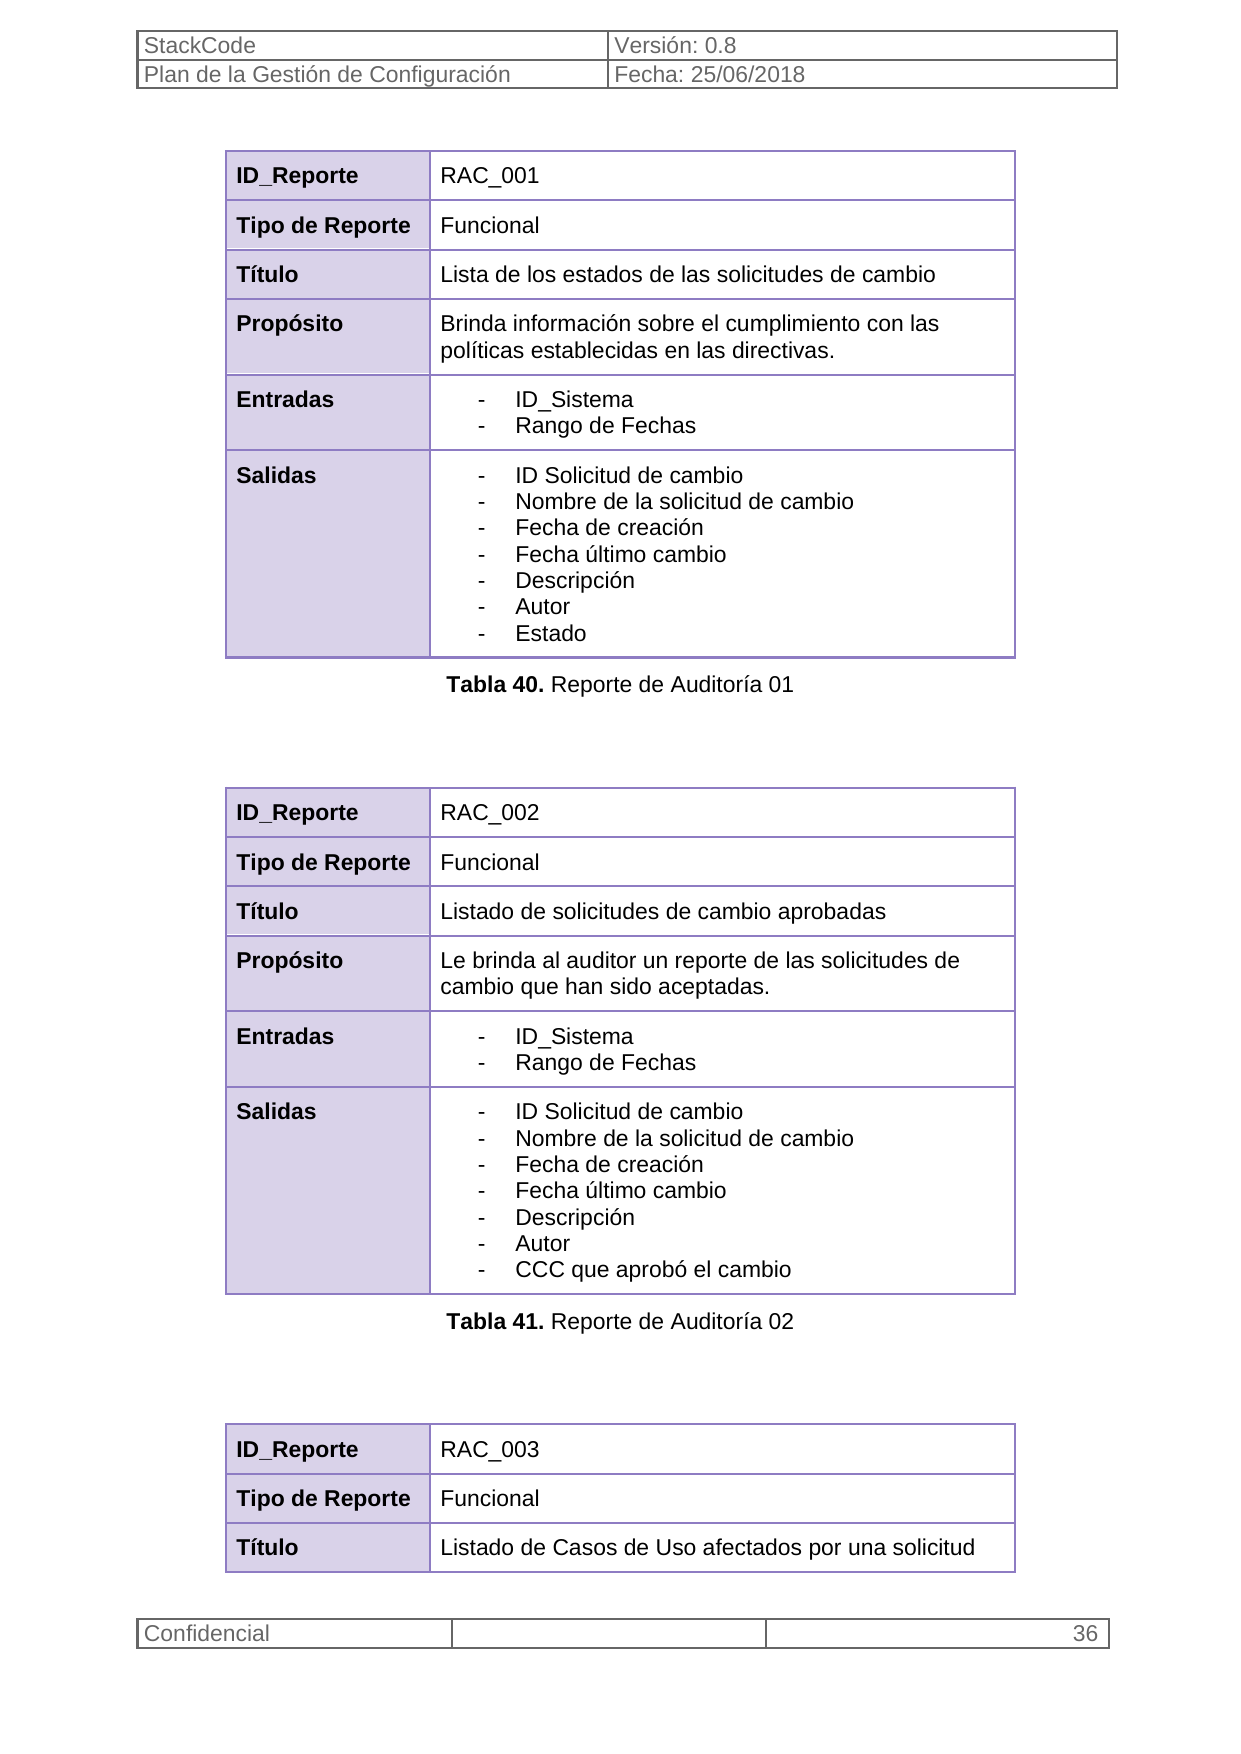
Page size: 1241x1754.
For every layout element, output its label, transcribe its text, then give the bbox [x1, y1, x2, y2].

table_cell Funcional [431, 838, 1014, 885]
table_cell ID Solicitud de cambio Nombre de la solicitud de cambio Fecha de creación Fecha último cambio Descripción Autor CCC que aprobó el cambio [431, 1088, 1014, 1293]
table_cell Tipo de Reporte [227, 1475, 429, 1522]
table_header RAC_003 [431, 1425, 1014, 1473]
table_cell Funcional [431, 201, 1014, 248]
table_cell Le brinda al auditor un reporte de las solicitudes de cambio que han sido aceptadas. [431, 937, 1014, 1010]
table_cell Salidas [227, 451, 429, 656]
table_cell ID_Sistema Rango de Fechas [431, 1012, 1014, 1086]
table_header ID_Reporte [227, 152, 429, 199]
table_header RAC_002 [431, 789, 1014, 836]
table_cell Propósito [227, 937, 429, 1010]
table_cell Entradas [227, 1012, 429, 1086]
table_cell Título [227, 1524, 429, 1571]
table_cell Funcional [431, 1475, 1014, 1522]
table_cell Entradas [227, 376, 429, 449]
table_cell ID_Sistema Rango de Fechas [431, 376, 1014, 449]
table_header ID_Reporte [227, 789, 429, 836]
table_cell Listado de solicitudes de cambio aprobadas [431, 887, 1014, 934]
table_cell Tipo de Reporte [227, 201, 429, 248]
table_header ID_Reporte [227, 1425, 429, 1473]
text Tabla 41. Reporte de Auditoría 02 [150, 1308, 1090, 1334]
table_cell Título [227, 887, 429, 934]
table_cell ID Solicitud de cambio Nombre de la solicitud de cambio Fecha de creación Fecha último cambio Descripción Autor Estado [431, 451, 1014, 656]
table_cell Propósito [227, 300, 429, 373]
table_cell Lista de los estados de las solicitudes de cambio [431, 251, 1014, 298]
table_cell Título [227, 251, 429, 298]
table_cell Tipo de Reporte [227, 838, 429, 885]
table_cell Salidas [227, 1088, 429, 1293]
text Tabla 40. Reporte de Auditoría 01 [150, 671, 1090, 697]
table_cell Listado de Casos de Uso afectados por una solicitud de cambio [431, 1524, 1014, 1571]
table_header RAC_001 [431, 152, 1014, 199]
table_cell Brinda información sobre el cumplimiento con las políticas establecidas en las directivas. [431, 300, 1014, 373]
